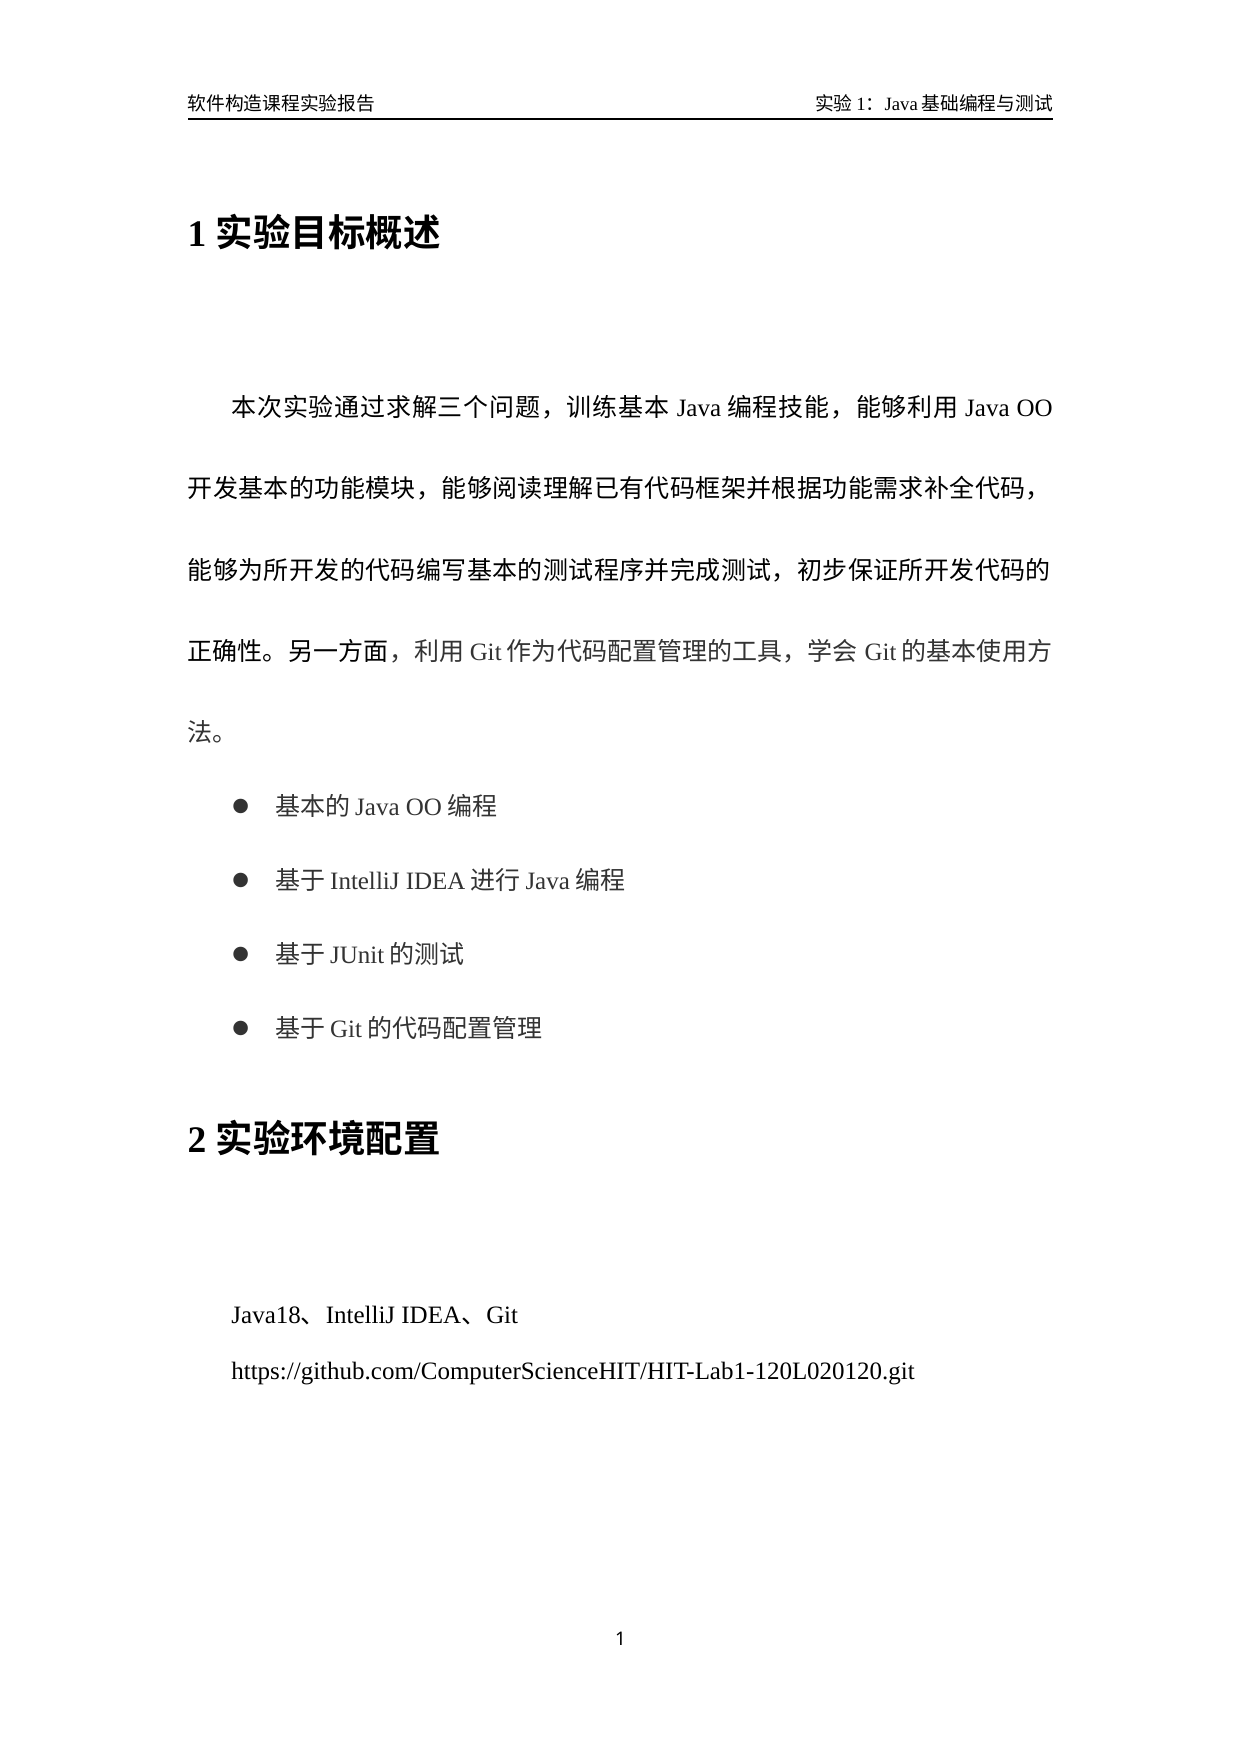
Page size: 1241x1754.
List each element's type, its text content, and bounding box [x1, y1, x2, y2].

text https://github.com/ComputerScienceHIT/HIT-Lab1-120L020120.git [187, 1354, 1053, 1386]
text Java18、IntelliJ IDEA、Git [187, 1280, 1053, 1345]
list 基本的Java OO编程 [231, 772, 1053, 837]
text 本次实验通过求解三个问题，训练基本Java编程技能，能够利用Java OO开发基本的功能模块，能够阅读理解已有代码框架并根据功能需求补全代码，能够为所开发的代码编写基本的测试程序并完成测试，初步保证所开发代码的正确性。另一方面，利用Git作为代码配置管理的工具，学会Git的基本使用方法。 [187, 373, 1053, 763]
list 基于Git的代码配置管理 [231, 994, 1053, 1059]
subtitle 实验目标概述 [187, 197, 1053, 262]
list 基于JUnit的测试 [231, 920, 1053, 985]
list 基于IntelliJ IDEA进行Java编程 [231, 846, 1053, 911]
subtitle 实验环境配置 [187, 1104, 1053, 1169]
